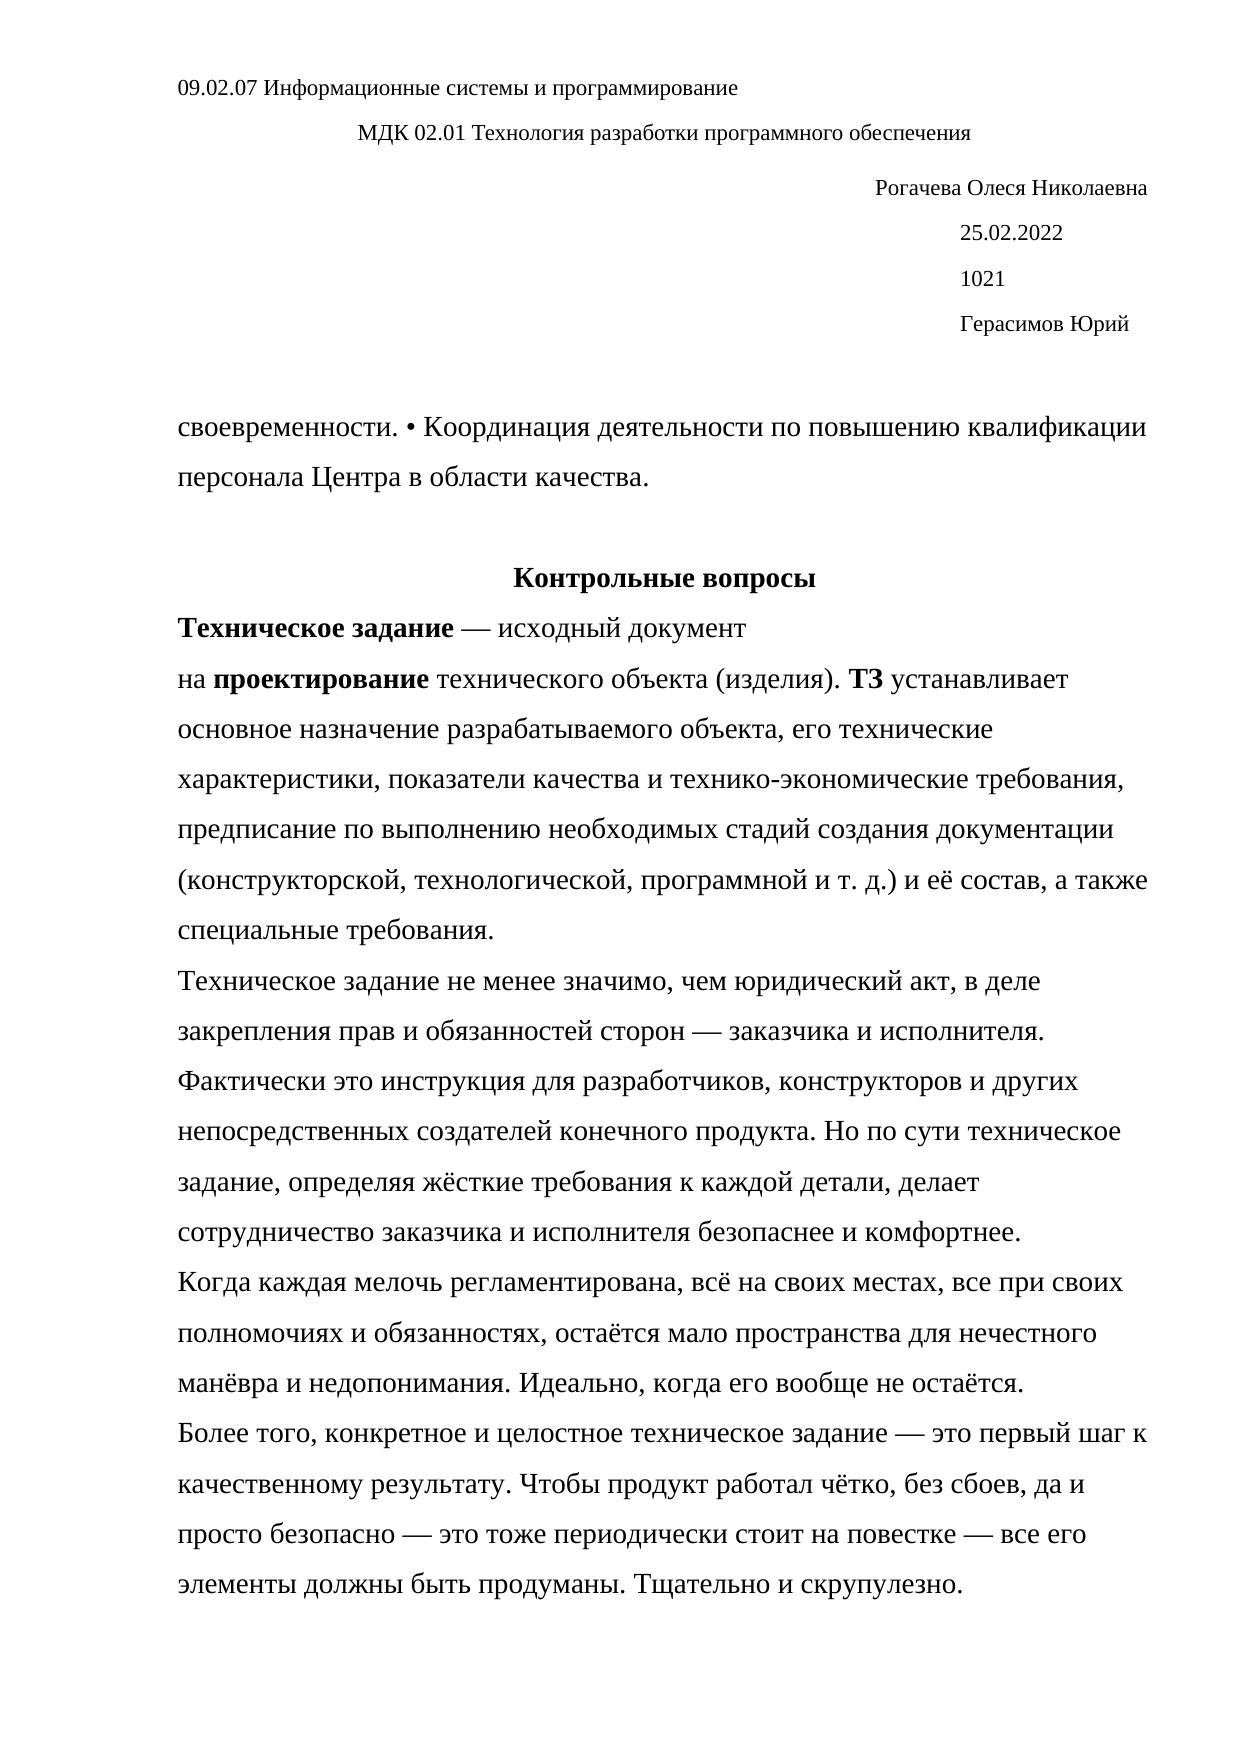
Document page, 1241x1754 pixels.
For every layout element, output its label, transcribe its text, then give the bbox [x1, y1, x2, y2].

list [177, 409, 1152, 493]
list Контрольные вопросы [177, 560, 1152, 594]
text Фактически это инструкция для разработчиков, конструкторов и других непосредственных создателей конечного продукта. Но по сути техническое задание, определяя жёсткие требования к каждой детали, делает сотрудничество заказчика и исполнителя безопаснее и комфортнее. [177, 1063, 1152, 1248]
text Более того, конкретное и целостное техническое задание — это первый шаг к качественному результату. Чтобы продукт работал чётко, без сбоев, да и просто безопасно — это тоже периодически стоит на повестке — все его элементы должны быть продуманы. Тщательно и скрупулезно. [177, 1415, 1152, 1600]
text Техническое задание — исходный документ на проектирование технического объекта (изделия). ТЗ устанавливает основное назначение разрабатываемого объекта, его технические характеристики, показатели качества и технико-экономические требования, предписание по выполнению необходимых стадий создания документации (конструкторской, технологической, программной и т. д.) и её состав, а также специальные требования. [177, 610, 1152, 946]
text Когда каждая мелочь регламентирована, всё на своих местах, все при своих полномочиях и обязанностях, остаётся мало пространства для нечестного манёвра и недопонимания. Идеально, когда его вообще не остаётся. [177, 1264, 1152, 1399]
text Техническое задание не менее значимо, чем юридический акт, в деле закрепления прав и обязанностей сторон — заказчика и исполнителя. [177, 963, 1152, 1046]
